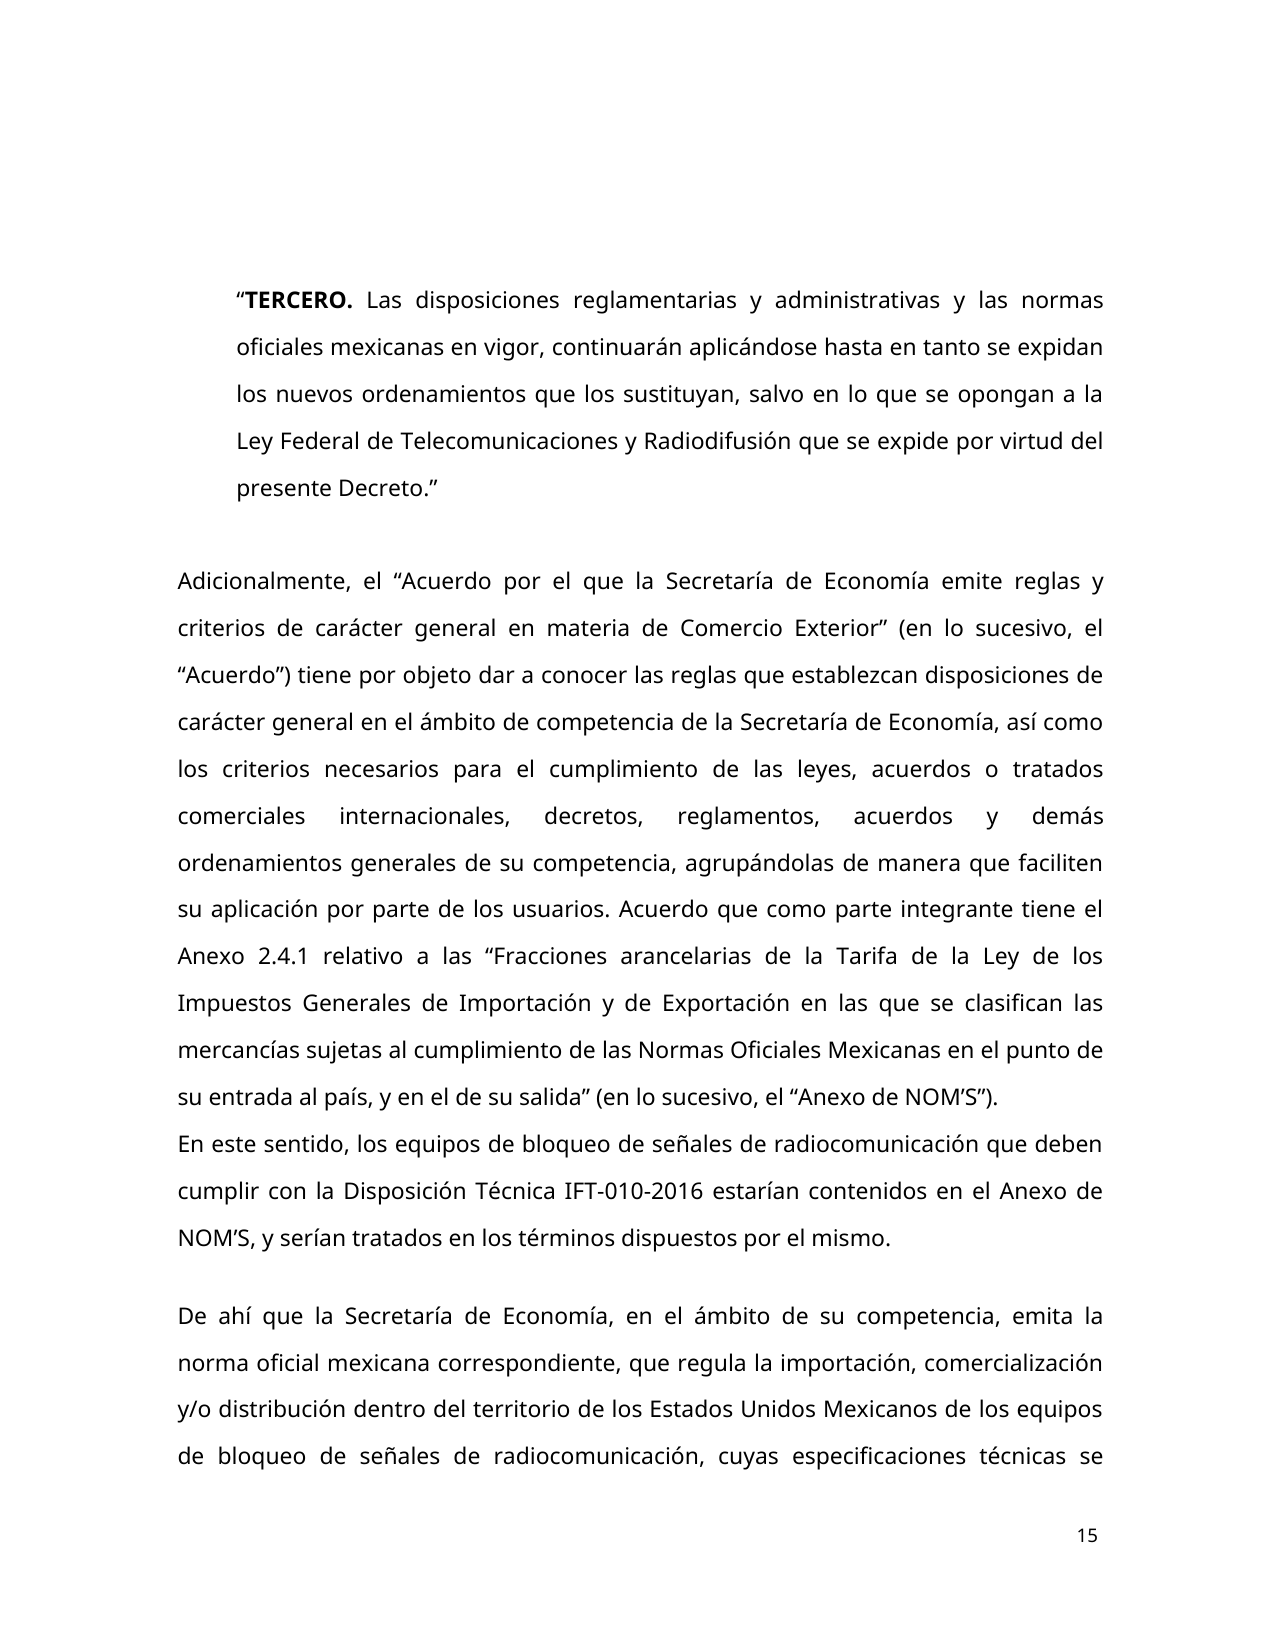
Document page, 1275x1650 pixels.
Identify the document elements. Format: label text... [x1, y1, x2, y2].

text “TERCERO. Las disposiciones reglamentarias y administrativas y las normas oficiales mexicanas en vigor, continuarán aplicándose hasta en tanto se expidan los nuevos ordenamientos que los sustituyan, salvo en lo que se opongan a la Ley Federal de Telecomunicaciones y Radiodifusión que se expide por virtud del presente Decreto.” [236, 284, 1104, 503]
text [177, 1300, 1104, 1472]
text En este sentido, los equipos de bloqueo de señales de radiocomunicación que deben cumplir con la Disposición Técnica IFT-010-2016 estarían contenidos en el Anexo de NOM’S, y serían tratados en los términos dispuestos por el mismo. [177, 1128, 1104, 1253]
text Adicionalmente, el “Acuerdo por el que la Secretaría de Economía emite reglas y criterios de carácter general en materia de Comercio Exterior” (en lo sucesivo, el “Acuerdo”) tiene por objeto dar a conocer las reglas que establezcan disposiciones de carácter general en el ámbito de competencia de la Secretaría de Economía, así como los criterios necesarios para el cumplimiento de las leyes, acuerdos o tratados comerciales internacionales, decretos, reglamentos, acuerdos y demás ordenamientos generales de su competencia, agrupándolas de manera que faciliten su aplicación por parte de los usuarios. Acuerdo que como parte integrante tiene el Anexo 2.4.1 relativo a las “Fracciones arancelarias de la Tarifa de la Ley de los Impuestos Generales de Importación y de Exportación en las que se clasifican las mercancías sujetas al cumplimiento de las Normas Oficiales Mexicanas en el punto de su entrada al país, y en el de su salida” (en lo sucesivo, el “Anexo de NOM’S”). [177, 565, 1104, 1112]
